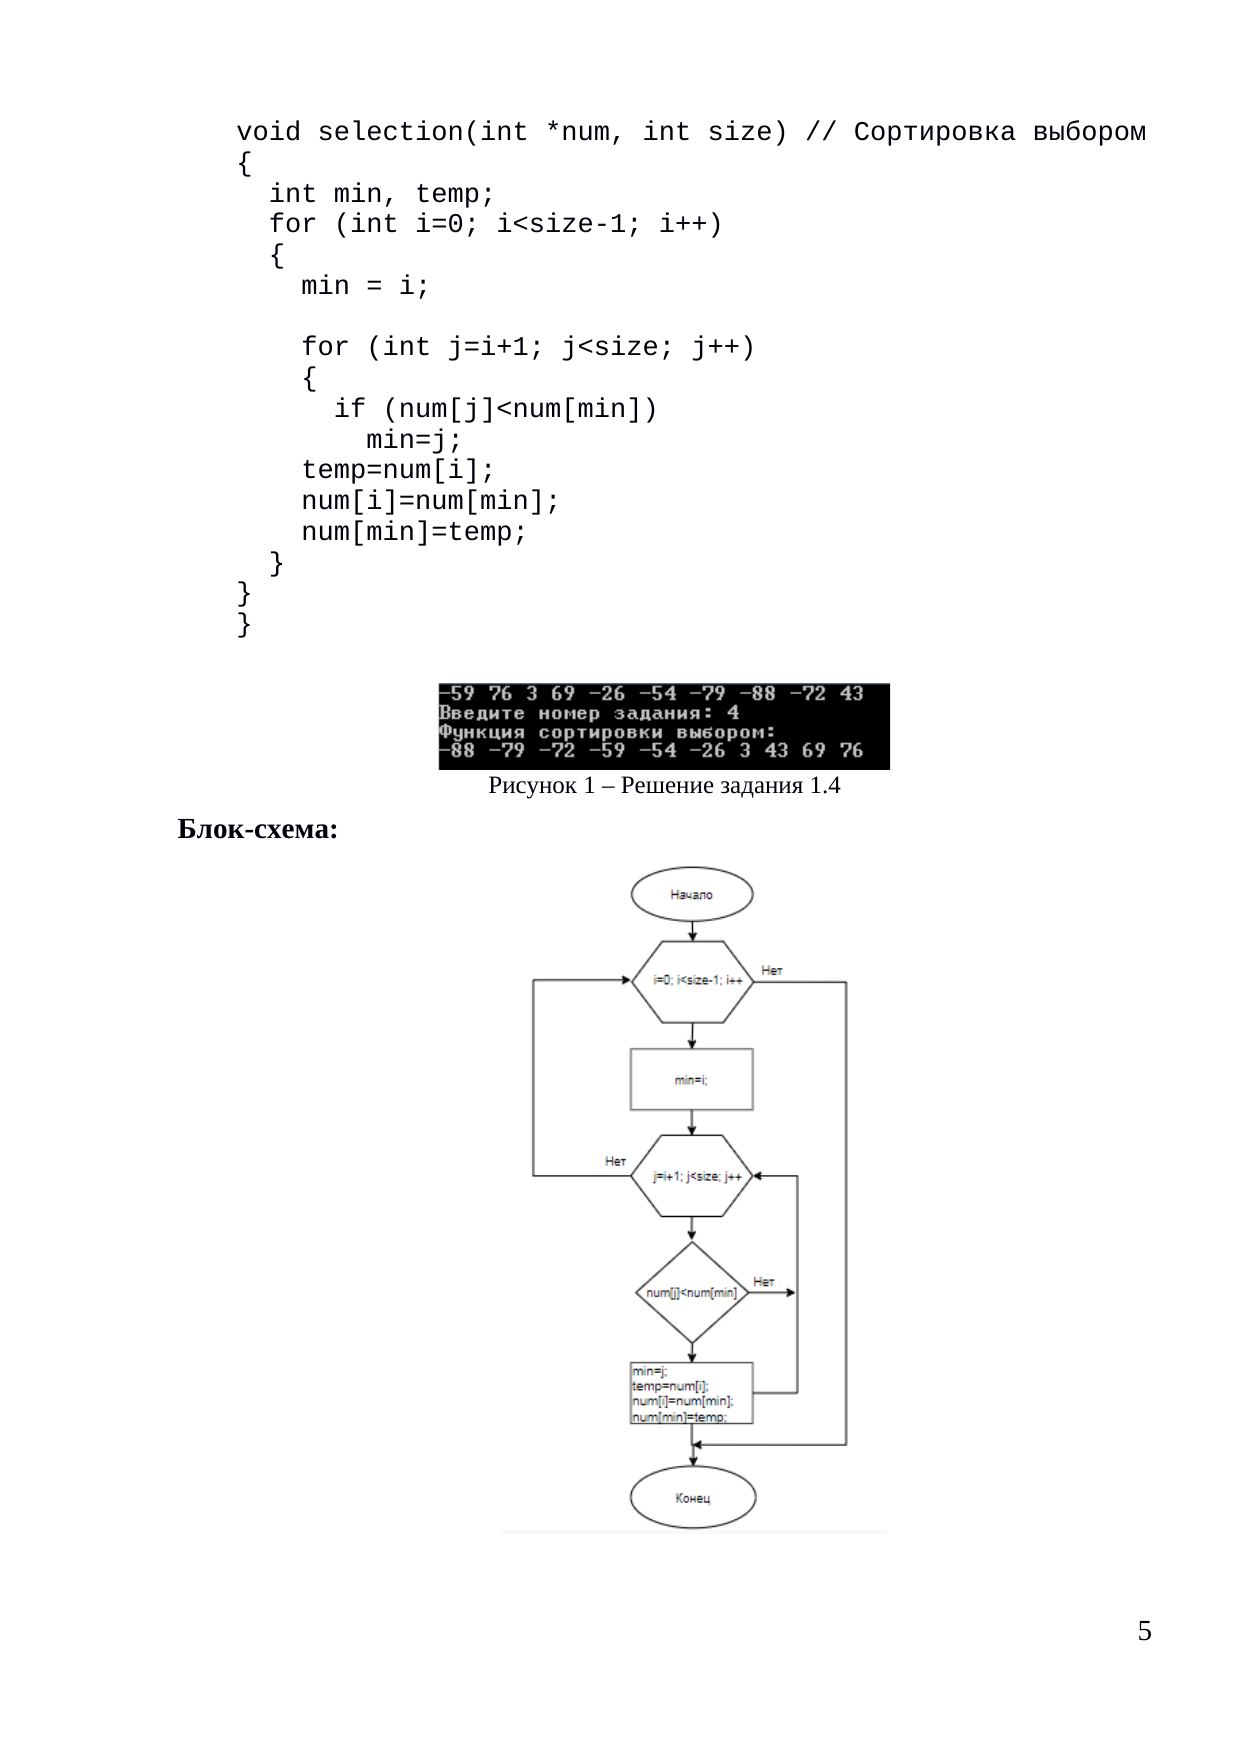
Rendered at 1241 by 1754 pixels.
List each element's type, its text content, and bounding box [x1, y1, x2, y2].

text int min, temp; [236, 179, 1152, 210]
text for (int i=0; i<size-1; i++) [236, 210, 1152, 241]
text } [236, 610, 1152, 641]
text num[i]=num[min]; [236, 487, 1152, 518]
text { [236, 364, 1152, 395]
picture [438, 683, 891, 770]
text void selection(int *num, int size) // Сортировка выбором [236, 118, 1152, 149]
text min = i; [236, 272, 1152, 302]
text { [236, 149, 1152, 179]
text { [236, 241, 1152, 272]
text } [236, 548, 1152, 579]
text Блок-схема: [177, 811, 1152, 844]
text num[min]=temp; [236, 518, 1152, 548]
text if (num[j]<num[min]) [236, 395, 1152, 425]
text } [236, 579, 1152, 610]
text min=j; [236, 425, 1152, 456]
text temp=num[i]; [236, 456, 1152, 487]
picture [501, 857, 887, 1534]
text for (int j=i+1; j<size; j++) [236, 333, 1152, 364]
